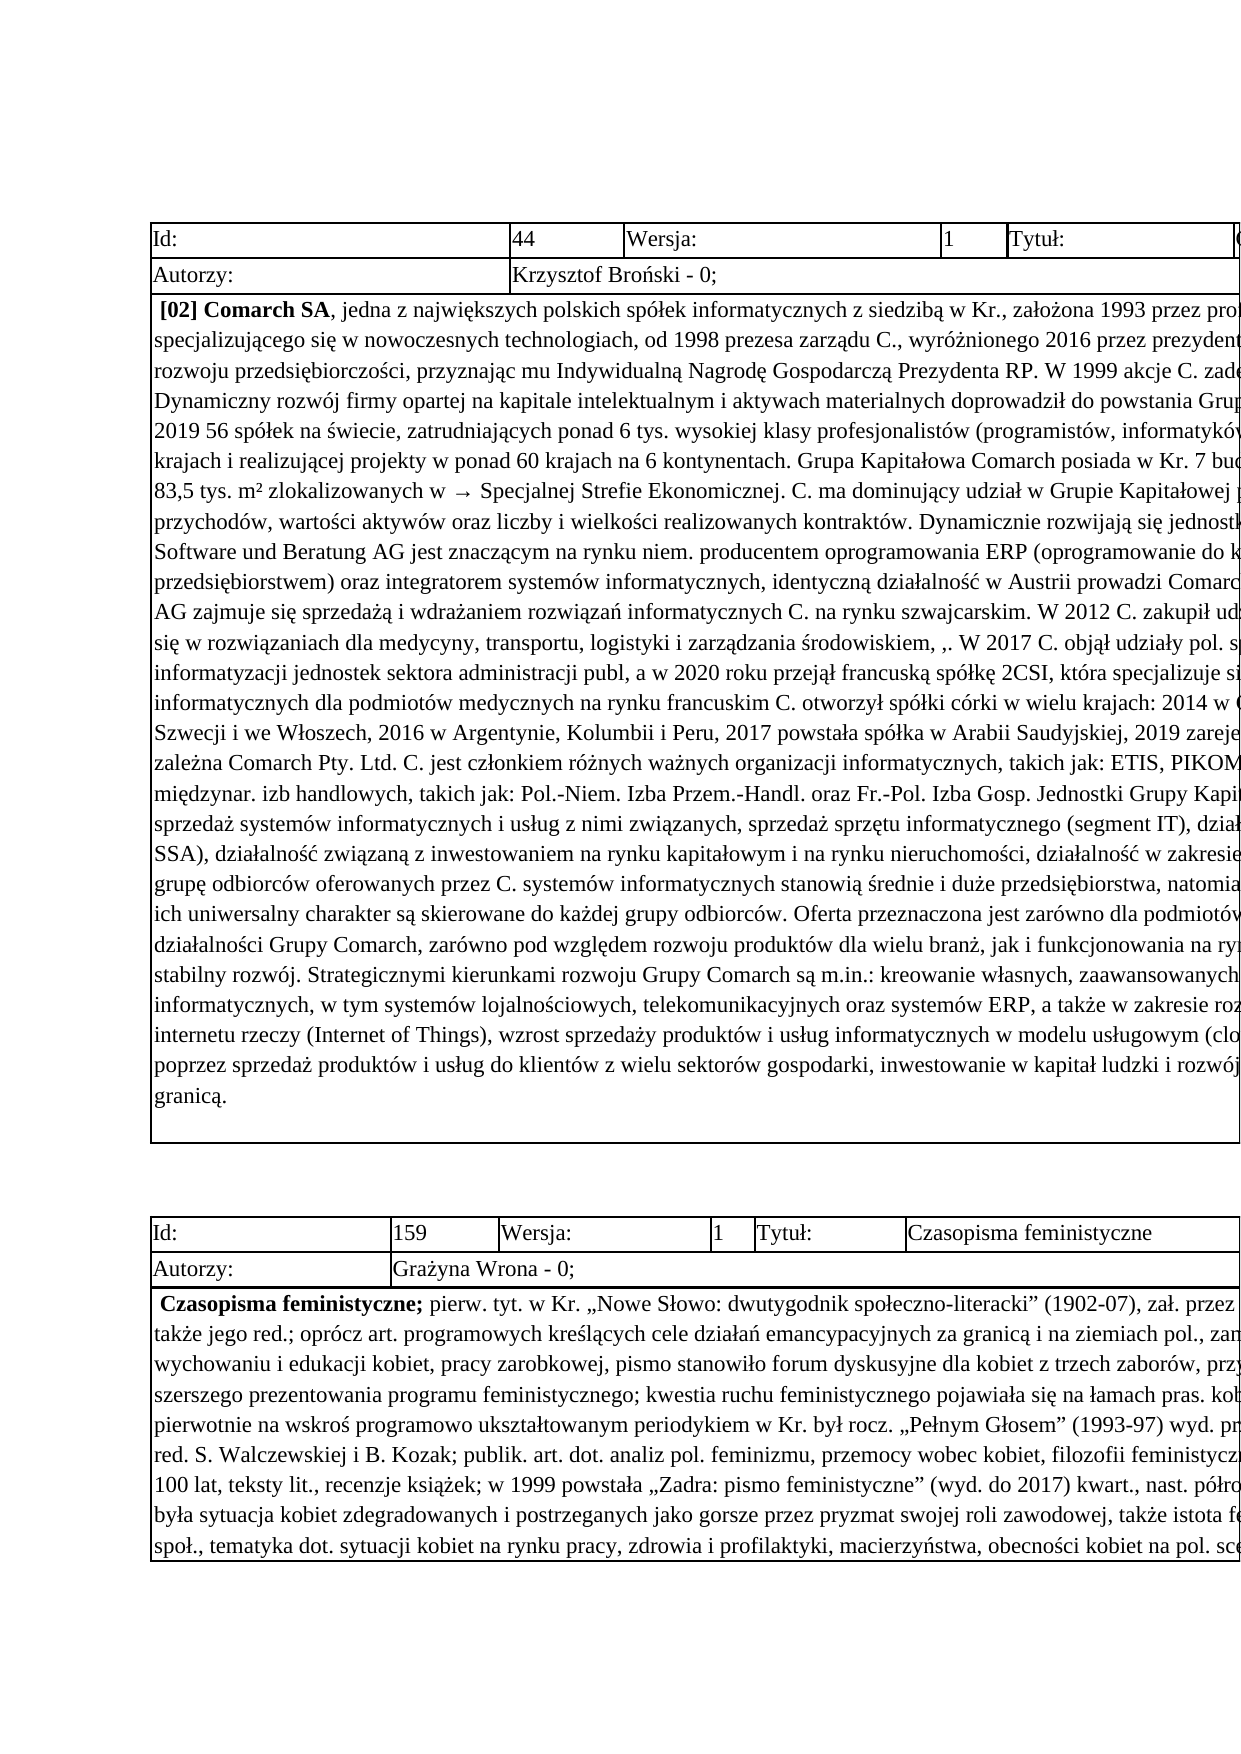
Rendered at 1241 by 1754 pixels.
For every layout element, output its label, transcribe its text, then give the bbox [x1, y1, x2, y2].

table_cell Krzysztof Broński - 0; [511, 259, 1239, 293]
table_header Wersja: [500, 1218, 710, 1251]
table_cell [152, 1289, 1239, 1559]
table_cell [02] Comarch SA, jedna z największych polskich spółek informatycznych z siedzibą w Kr., założona 1993 przez prof. AGH J. Filipiaka, uczonego specjalizującego się w nowoczesnych technologiach, od 1998 prezesa zarządu C., wyróżnionego 2016 przez prezydenta RP za szczególne zasługi dla rozwoju przedsiębiorczości, przyznając mu Indywidualną Nagrodę Gospodarczą Prezydenta RP. W 1999 akcje C. zadebiutowały na GPW w Warszawie. Dynamiczny rozwój firmy opartej na kapitale intelektualnym i aktywach materialnych doprowadził do powstania Grupy Kapitałowej Comarch, obejmującej 2019 56 spółek na świecie, zatrudniających ponad 6 tys. wysokiej klasy profesjonalistów (programistów, informatyków i ekonomistów) w 90 biurach w 34 krajach i realizującej projekty w ponad 60 krajach na 6 kontynentach. Grupa Kapitałowa Comarch posiada w Kr. 7 budynków biurowych o pow. całkowitej 83,5 tys. m² zlokalizowanych w → Specjalnej Strefie Ekonomicznej. C. ma dominujący udział w Grupie Kapitałowej pod względem osiąganych przychodów, wartości aktywów oraz liczby i wielkości realizowanych kontraktów. Dynamicznie rozwijają się jednostki Grupy Comarch. Spółka Comarch Software und Beratung AG jest znaczącym na rynku niem. producentem oprogramowania ERP (oprogramowanie do kompleksowego zarządzania przedsiębiorstwem) oraz integratorem systemów informatycznych, identyczną działalność w Austrii prowadzi Comarch Solutions GmbH. Comarch Swiss AG zajmuje się sprzedażą i wdrażaniem rozwiązań informatycznych C. na rynku szwajcarskim. W 2012 C. zakupił udziały spółki Esaprojekt, specjalizującej się w rozwiązaniach dla medycyny, transportu, logistyki i zarządzania środowiskiem, ,. W 2017 C. objął udziały pol. spółki Geopolis specjalizującej się w informatyzacji jednostek sektora administracji publ, a w 2020 roku przejął francuską spółkę 2CSI, która specjalizuje się w dostarczaniu rozwiązań i usług informatycznych dla podmiotów medycznych na rynku francuskim C. otworzył spółki córki w wielu krajach: 2014 w Chile i Hiszpanii, 2015 w Malezji, Szwecji i we Włoszech, 2016 w Argentynie, Kolumbii i Peru, 2017 powstała spółka w Arabii Saudyjskiej, 2019 zarejestrowana została w Sydney spółka zależna Comarch Pty. Ltd. C. jest członkiem różnych ważnych organizacji informatycznych, takich jak: ETIS, PIKOM i TM Forum. Należy również do międzynar. izb handlowych, takich jak: Pol.-Niem. Izba Przem.-Handl. oraz Fr.-Pol. Izba Gosp. Jednostki Grupy Kapitałowej Comarch prowadzą m.in.: sprzedaż systemów informatycznych i usług z nimi związanych, sprzedaż sprzętu informatycznego (segment IT), działalność sportową (MKS Cracovia SSA), działalność związaną z inwestowaniem na rynku kapitałowym i na rynku nieruchomości, działalność w zakresie świadczenia usług med. Główną grupę odbiorców oferowanych przez C. systemów informatycznych stanowią średnie i duże przedsiębiorstwa, natomiast usługi informatyczne ze względu na ich uniwersalny charakter są skierowane do każdej grupy odbiorców. Oferta przeznaczona jest zarówno dla podmiotów pol., jak i zagr. Dywersyfikacja działalności Grupy Comarch, zarówno pod względem rozwoju produktów dla wielu branż, jak i funkcjonowania na rynkach międzynar. pozwala spółce na stabilny rozwój. Strategicznymi kierunkami rozwoju Grupy Comarch są m.in.: kreowanie własnych, zaawansowanych technologicznie produktów informatycznych, w tym systemów lojalnościowych, telekomunikacyjnych oraz systemów ERP, a także w zakresie rozwiązań IT dla medycyny oraz internetu rzeczy (Internet of Things), wzrost sprzedaży produktów i usług informatycznych w modelu usługowym (cloud computing), dywersyfikacja oferty poprzez sprzedaż produktów i usług do klientów z wielu sektorów gospodarki, inwestowanie w kapitał ludzki i rozwój własnej bazy prod. w Polsce i za granicą. [152, 295, 1239, 1142]
table_header 44 [511, 224, 623, 257]
table_header Id: [152, 224, 509, 257]
table_cell Grażyna Wrona - 0; [392, 1253, 1239, 1286]
table_header Tytuł: [1009, 224, 1233, 257]
table_header 159 [392, 1218, 498, 1251]
table_header 1 [942, 224, 1006, 257]
table_header Id: [152, 1218, 390, 1251]
table_header Wersja: [625, 224, 940, 257]
table_header Tytuł: [756, 1218, 905, 1251]
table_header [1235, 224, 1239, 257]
table_header 1 [712, 1218, 754, 1251]
table_cell Autorzy: [152, 1253, 390, 1286]
table_cell Autorzy: [152, 259, 509, 293]
table_header Czasopisma feministyczne [907, 1218, 1239, 1251]
